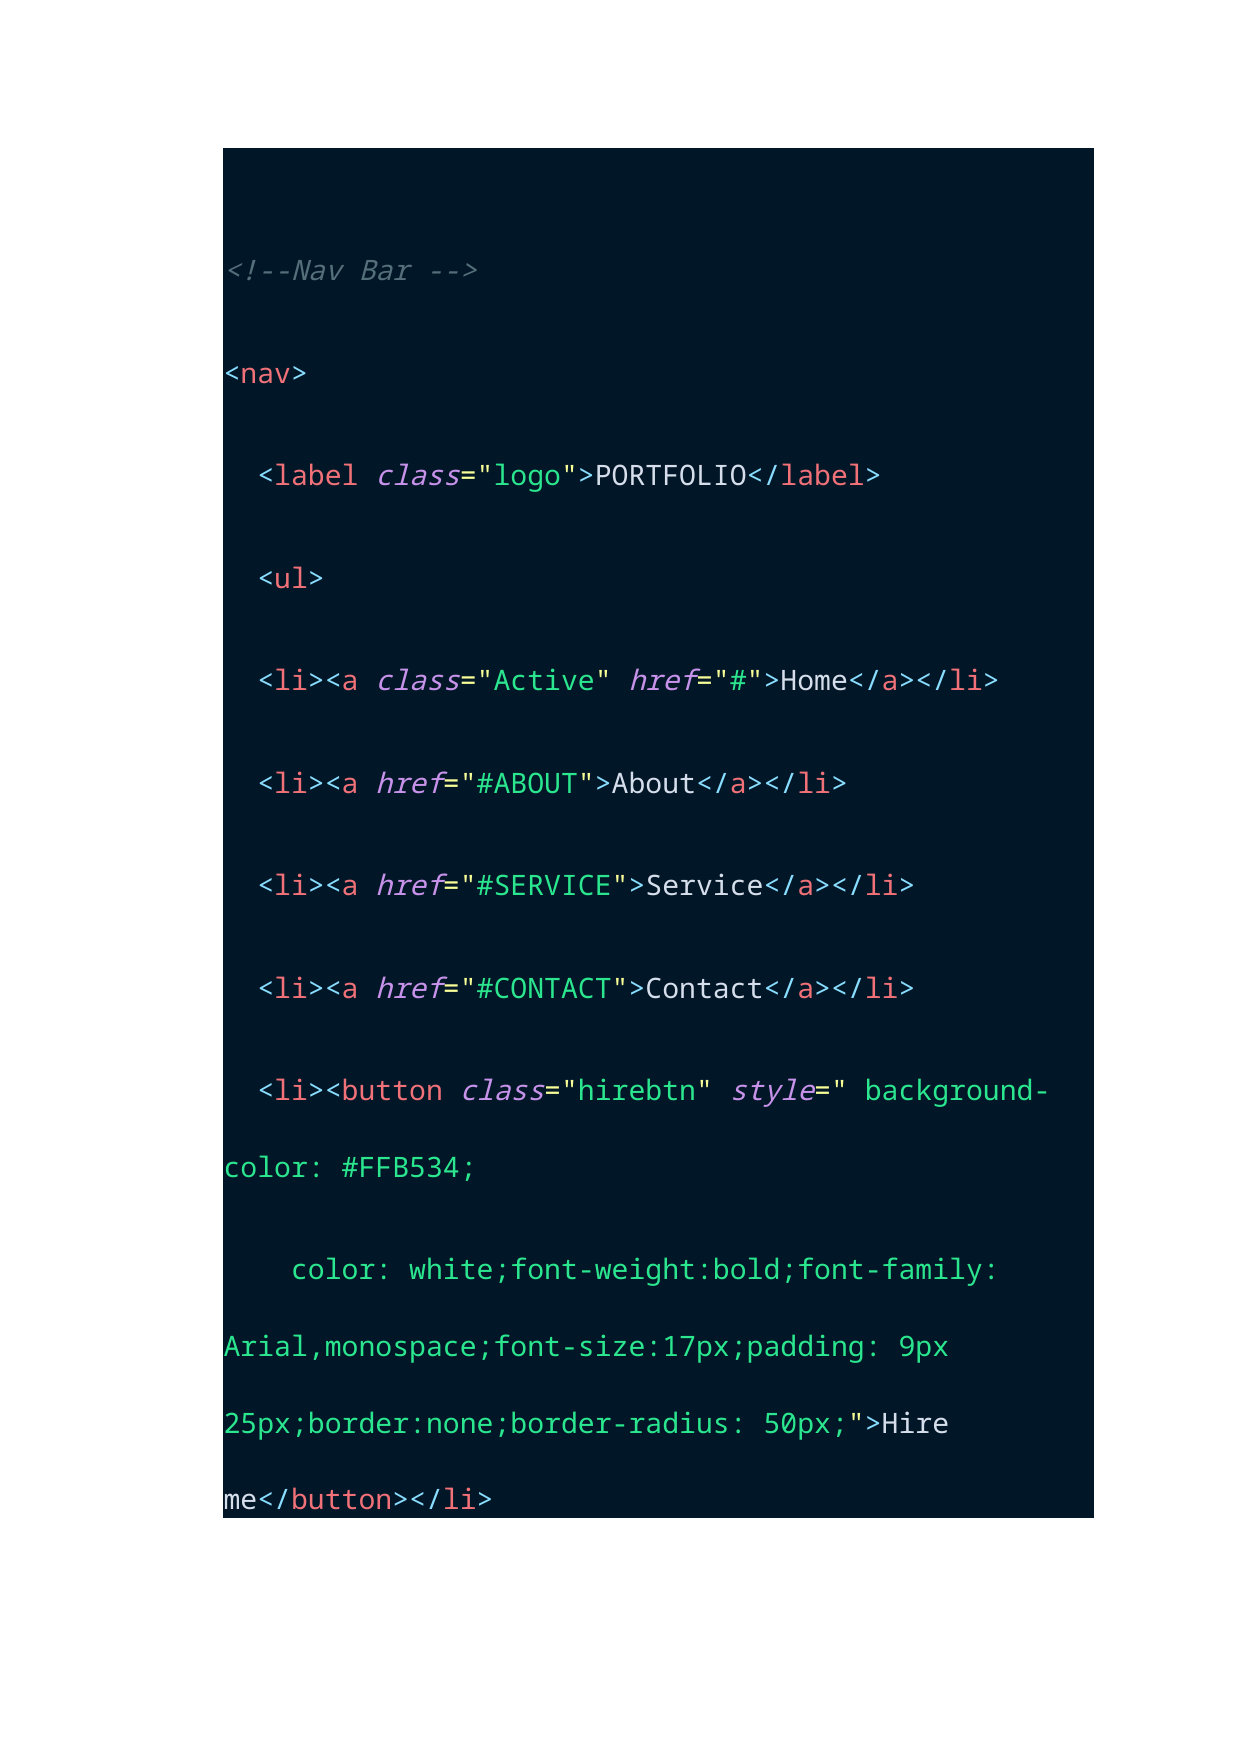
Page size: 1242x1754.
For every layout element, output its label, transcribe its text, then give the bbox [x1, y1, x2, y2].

text <ul> [223, 558, 1094, 596]
text <li><a href="#CONTACT">Contact</a></li> [223, 968, 1094, 1006]
text <label class="logo">PORTFOLIO</label> [223, 456, 1094, 494]
text <!--Nav Bar --> [223, 251, 1094, 289]
text <li><button class="hirebtn" style=" background-color: #FFB534; [223, 1071, 1094, 1186]
text <li><a class="Active" href="#">Home</a></li> [223, 661, 1094, 699]
text <nav> [223, 353, 1094, 391]
text <li><a href="#SERVICE">Service</a></li> [223, 866, 1094, 904]
text <li><a href="#ABOUT">About</a></li> [223, 763, 1094, 801]
text color: white;font-weight:bold;font-family: Arial,monospace;font-size:17px;padding: 9px 25px;border:none;border-radius: 50px;">Hire me</button></li> [223, 1250, 1094, 1518]
